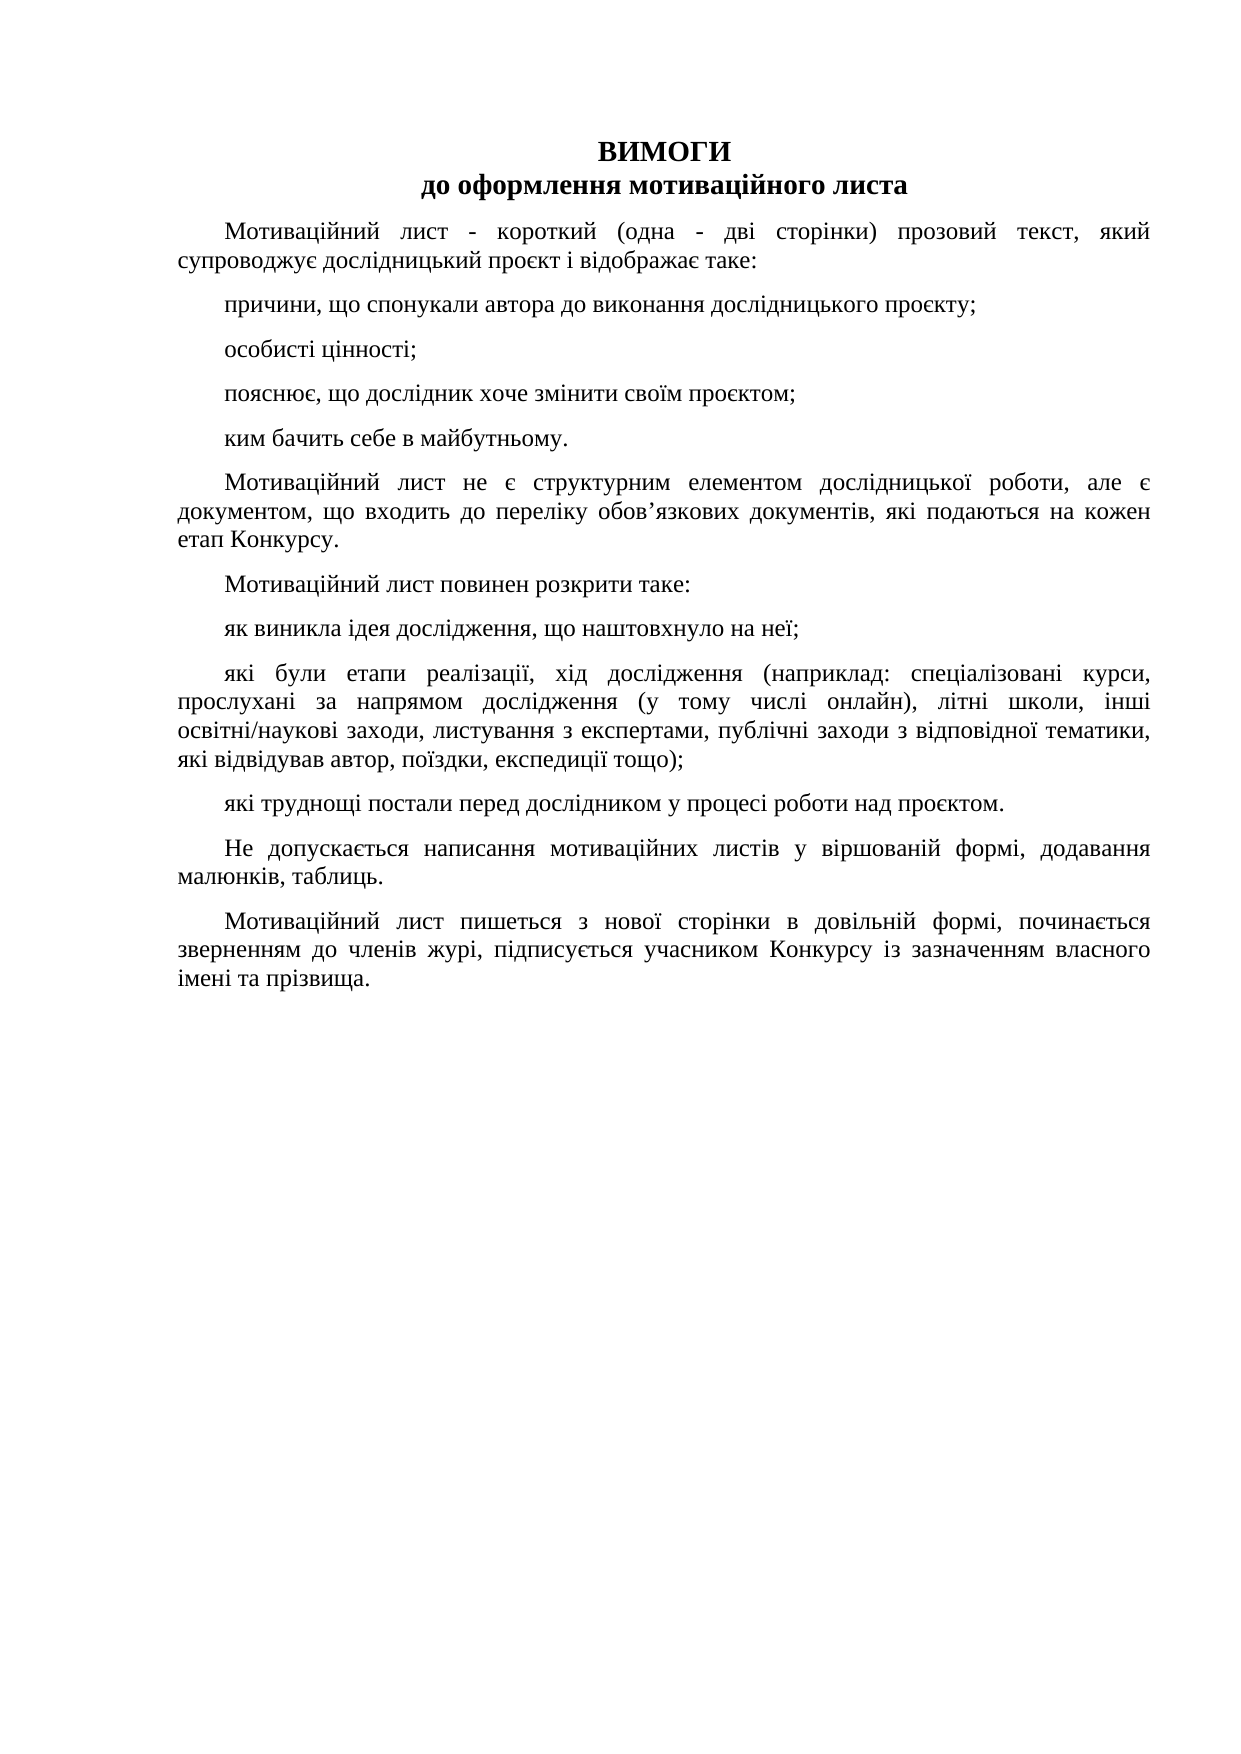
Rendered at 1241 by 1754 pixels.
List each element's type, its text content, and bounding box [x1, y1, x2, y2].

text Мотиваційний лист пишеться з нової сторінки в довільній формі, починається зверненням до членів журі, підписується учасником Конкурсу із зазначенням власного імені та прізвища. [177, 906, 1152, 992]
text Мотиваційний лист повинен розкрити таке: [177, 569, 1152, 598]
text ВИМОГИ до оформлення мотиваційного листа [224, 134, 1105, 201]
text ким бачить себе в майбутньому. [177, 423, 1152, 451]
text як виникла ідея дослідження, що наштовхнуло на неї; [177, 613, 1152, 642]
text Мотиваційний лист - короткий (одна - дві сторінки) прозовий текст, який супроводжує дослідницький проєкт і відображає таке: [177, 216, 1152, 274]
text пояснює, що дослідник хоче змінити своїм проєктом; [177, 378, 1152, 407]
text які були етапи реалізації, хід дослідження (наприклад: спеціалізовані курси, прослухані за напрямом дослідження (у тому числі онлайн), літні школи, інші освітні/наукові заходи, листування з експертами, публічні заходи з відповідної тематики, які відвідував автор, поїздки, експедиції тощо); [177, 658, 1152, 773]
text які труднощі постали перед дослідником у процесі роботи над проєктом. [177, 788, 1152, 817]
text Мотиваційний лист не є структурним елементом дослідницької роботи, але є документом, що входить до переліку обов’язкових документів, які подаються на кожен етап Конкурсу. [177, 467, 1152, 553]
text Не допускається написання мотиваційних листів у віршованій формі, додавання малюнків, таблиць. [177, 833, 1152, 890]
text особисті цінності; [177, 334, 1152, 363]
text причини, що спонукали автора до виконання дослідницького проєкту; [177, 289, 1152, 318]
